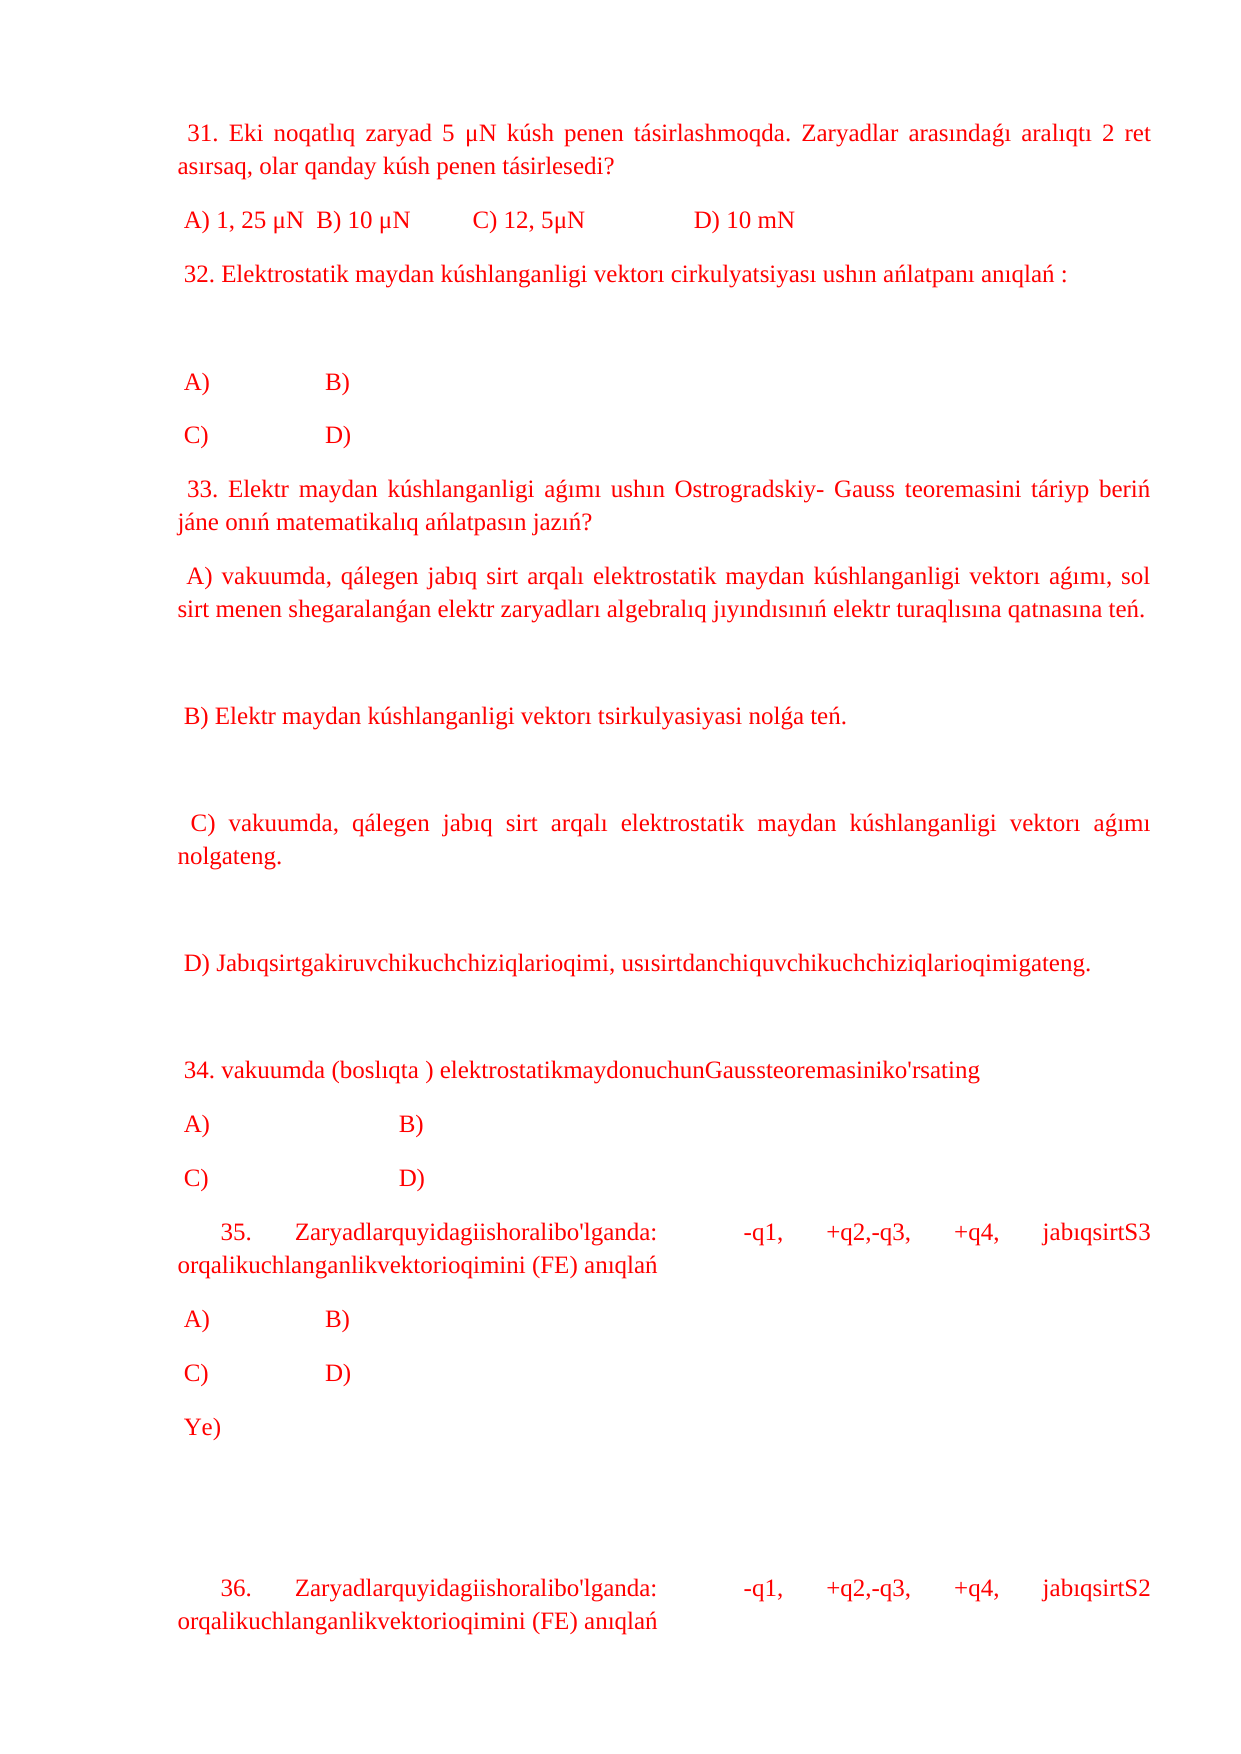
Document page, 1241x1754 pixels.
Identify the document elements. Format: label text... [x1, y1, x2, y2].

text 33. Elektr maydan kúshlanganligi aǵımı ushın Ostrogradskiy- Gauss teoremasini táriyp beriń jáne onıń matematikalıq ańlatpasın jazıń? [177, 474, 1152, 536]
text 35. Zaryadlarquyidagiishoralibo'lganda: -q1, +q2,-q3, +q4, jabıqsirtS3 orqalikuchlanganlikvektorioqimini (FE) anıqlań [177, 1217, 1152, 1279]
text Ye) [177, 1412, 1152, 1440]
text 31. Eki noqatlıq zaryad 5 μN kúsh penen tásirlashmoqda. Zaryadlar arasındaǵı aralıqtı 2 ret asırsaq, olar qanday kúsh penen tásirlesedi? [177, 118, 1152, 180]
text C) D) [177, 420, 1152, 449]
text C) vakuumda, qálegen jabıq sirt arqalı elektrostatik maydan kúshlanganligi vektorı aǵımı nolgateng. [177, 808, 1152, 870]
text D) Jabıqsirtgakiruvchikuchchiziqlarioqimi, usısirtdanchiquvchikuchchiziqlarioqimigateng. [177, 948, 1152, 977]
text C) D) [177, 1358, 1152, 1387]
text A) vakuumda, qálegen jabıq sirt arqalı elektrostatik maydan kúshlanganligi vektorı aǵımı, sol sirt menen shegaralanǵan elektr zaryadları algebralıq jıyındısınıń elektr turaqlısına qatnasına teń. [177, 561, 1152, 623]
text A) B) [177, 1304, 1152, 1333]
text A) 1, 25 μN B) 10 μN C) 12, 5μN D) 10 mN [177, 205, 1152, 234]
text A) B) [177, 367, 1152, 395]
text C) D) [177, 1163, 1152, 1192]
text 34. vakuumda (boslıqta ) elektrostatikmaydonuchunGaussteoremasiniko'rsating [177, 1056, 1152, 1084]
text A) B) [177, 1109, 1152, 1138]
text 36. Zaryadlarquyidagiishoralibo'lganda: -q1, +q2,-q3, +q4, jabıqsirtS2 orqalikuchlanganlikvektorioqimini (FE) anıqlań [177, 1573, 1152, 1635]
text 32. Elektrostatik maydan kúshlanganligi vektorı cirkulyatsiyası ushın ańlatpanı anıqlań : [177, 259, 1152, 288]
text B) Elektr maydan kúshlanganligi vektorı tsirkulyasiyasi nolǵa teń. [177, 701, 1152, 730]
